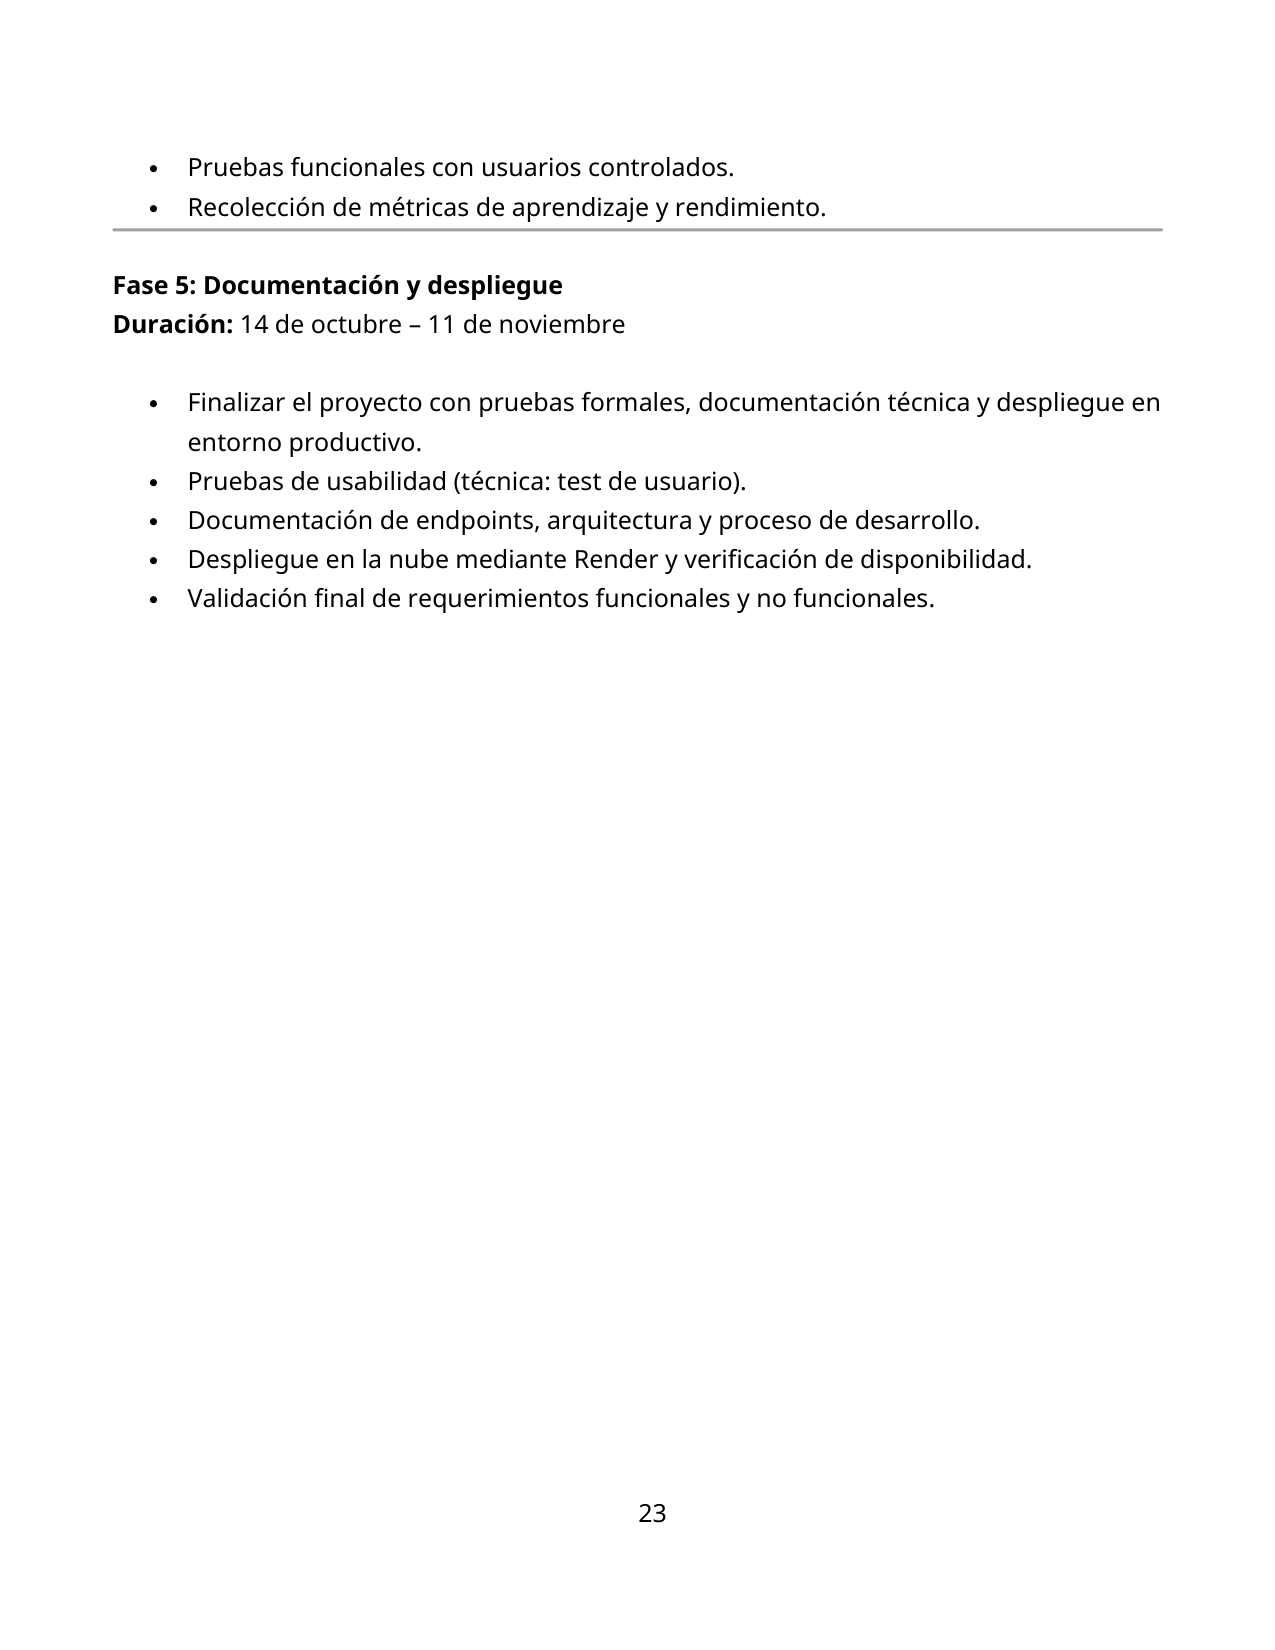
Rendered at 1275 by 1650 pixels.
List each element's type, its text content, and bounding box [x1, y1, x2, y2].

text Duración: 14 de octubre – 11 de noviembre [112, 307, 1162, 341]
list Pruebas funcionales con usuarios controlados. [150, 150, 1162, 184]
list Documentación de endpoints, arquitectura y proceso de desarrollo. [150, 502, 1162, 537]
text Fase 5: Documentación y despliegue [112, 267, 1162, 302]
list Finalizar el proyecto con pruebas formales, documentación técnica y despliegue en entorno productivo. [150, 385, 1162, 458]
list Recolección de métricas de aprendizaje y rendimiento. [150, 189, 1162, 223]
list Despliegue en la nube mediante Render y verificación de disponibilidad. [150, 542, 1162, 576]
list Pruebas de usabilidad (técnica: test de usuario). [150, 463, 1162, 497]
list Validación final de requerimientos funcionales y no funcionales. [150, 581, 1162, 615]
